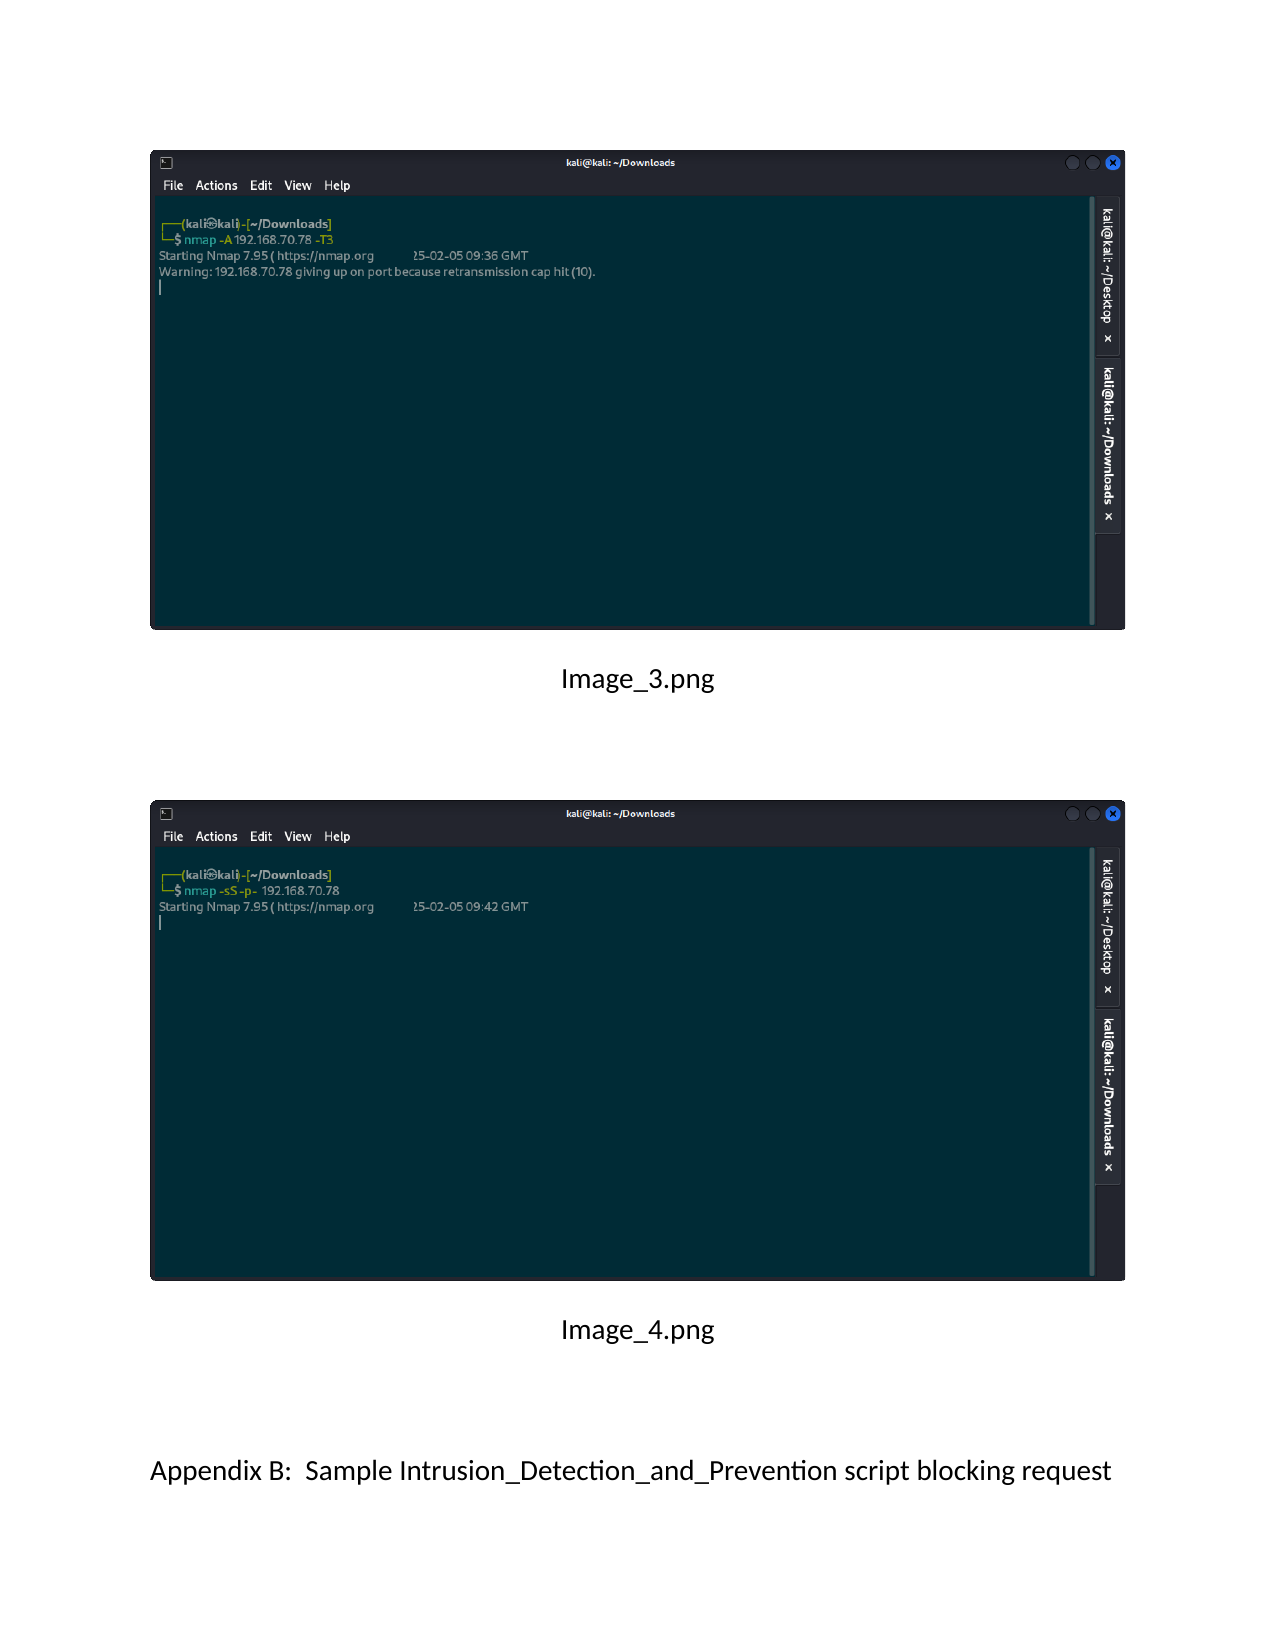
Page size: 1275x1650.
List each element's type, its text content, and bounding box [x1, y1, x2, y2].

picture [150, 800, 1125, 1281]
text Appendix B: Sample Intrusion_Detection_and_Prevention script blocking request [150, 1452, 1125, 1487]
picture [150, 150, 1125, 630]
text Image_3.png [150, 661, 1125, 696]
text Image_4.png [150, 1311, 1125, 1347]
